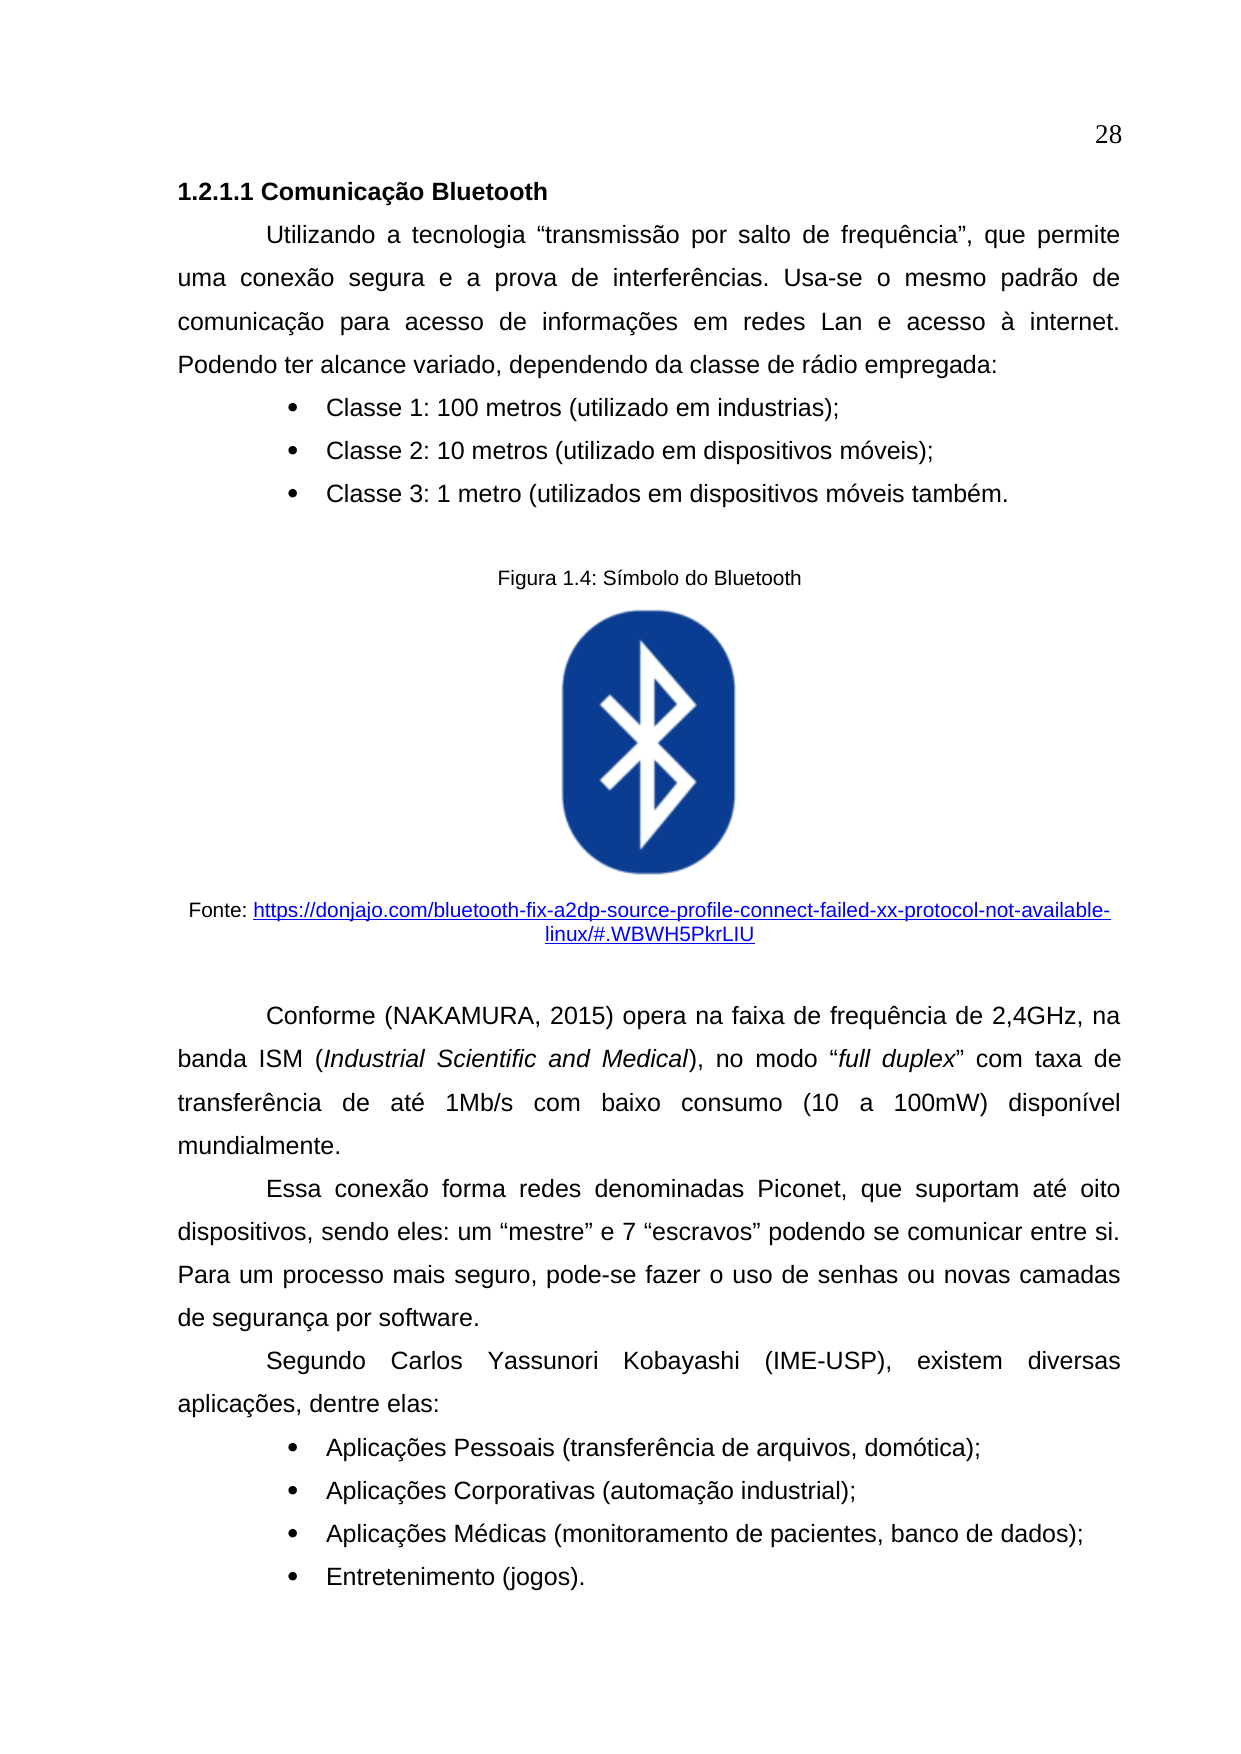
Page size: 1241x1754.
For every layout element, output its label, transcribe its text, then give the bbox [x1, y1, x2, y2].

picture [415, 602, 884, 884]
text Fonte: https://donjajo.com/bluetooth-fix-a2dp-source-profile-connect-failed-xx-protocol-not-available-linux/#.WBWH5PkrLIU [177, 898, 1122, 946]
text Essa conexão forma redes denominadas Piconet, que suportam até oito dispositivos, sendo eles: um “mestre” e 7 “escravos” podendo se comunicar entre si. Para um processo mais seguro, pode-se fazer o uso de senhas ou novas camadas de segurança por software. [177, 1174, 1122, 1332]
list Aplicações Médicas (monitoramento de pacientes, banco de dados); [288, 1519, 1122, 1548]
list Aplicações Pessoais (transferência de arquivos, domótica); [288, 1432, 1122, 1461]
list Classe 1: 100 metros (utilizado em industrias); [288, 393, 1122, 422]
list Classe 2: 10 metros (utilizado em dispositivos móveis); [288, 436, 1122, 465]
list Aplicações Corporativas (automação industrial); [288, 1476, 1122, 1504]
list Entretenimento (jogos). [288, 1562, 1122, 1591]
text Segundo Carlos Yassunori Kobayashi (IME-USP), existem diversas aplicações, dentre elas: [177, 1346, 1122, 1418]
subtitle Comunicação Bluetooth [177, 177, 1122, 206]
text Utilizando a tecnologia “transmissão por salto de frequência”, que permite uma conexão segura e a prova de interferências. Usa-se o mesmo padrão de comunicação para acesso de informações em redes Lan e acesso à internet. Podendo ter alcance variado, dependendo da classe de rádio empregada: [177, 220, 1122, 378]
list Classe 3: 1 metro (utilizados em dispositivos móveis também. [288, 479, 1122, 508]
text Conforme (NAKAMURA, 2015) opera na faixa de frequência de 2,4GHz, na banda ISM (Industrial Scientific and Medical), no modo “full duplex” com taxa de transferência de até 1Mb/s com baixo consumo (10 a 100mW) disponível mundialmente. [177, 1001, 1122, 1159]
